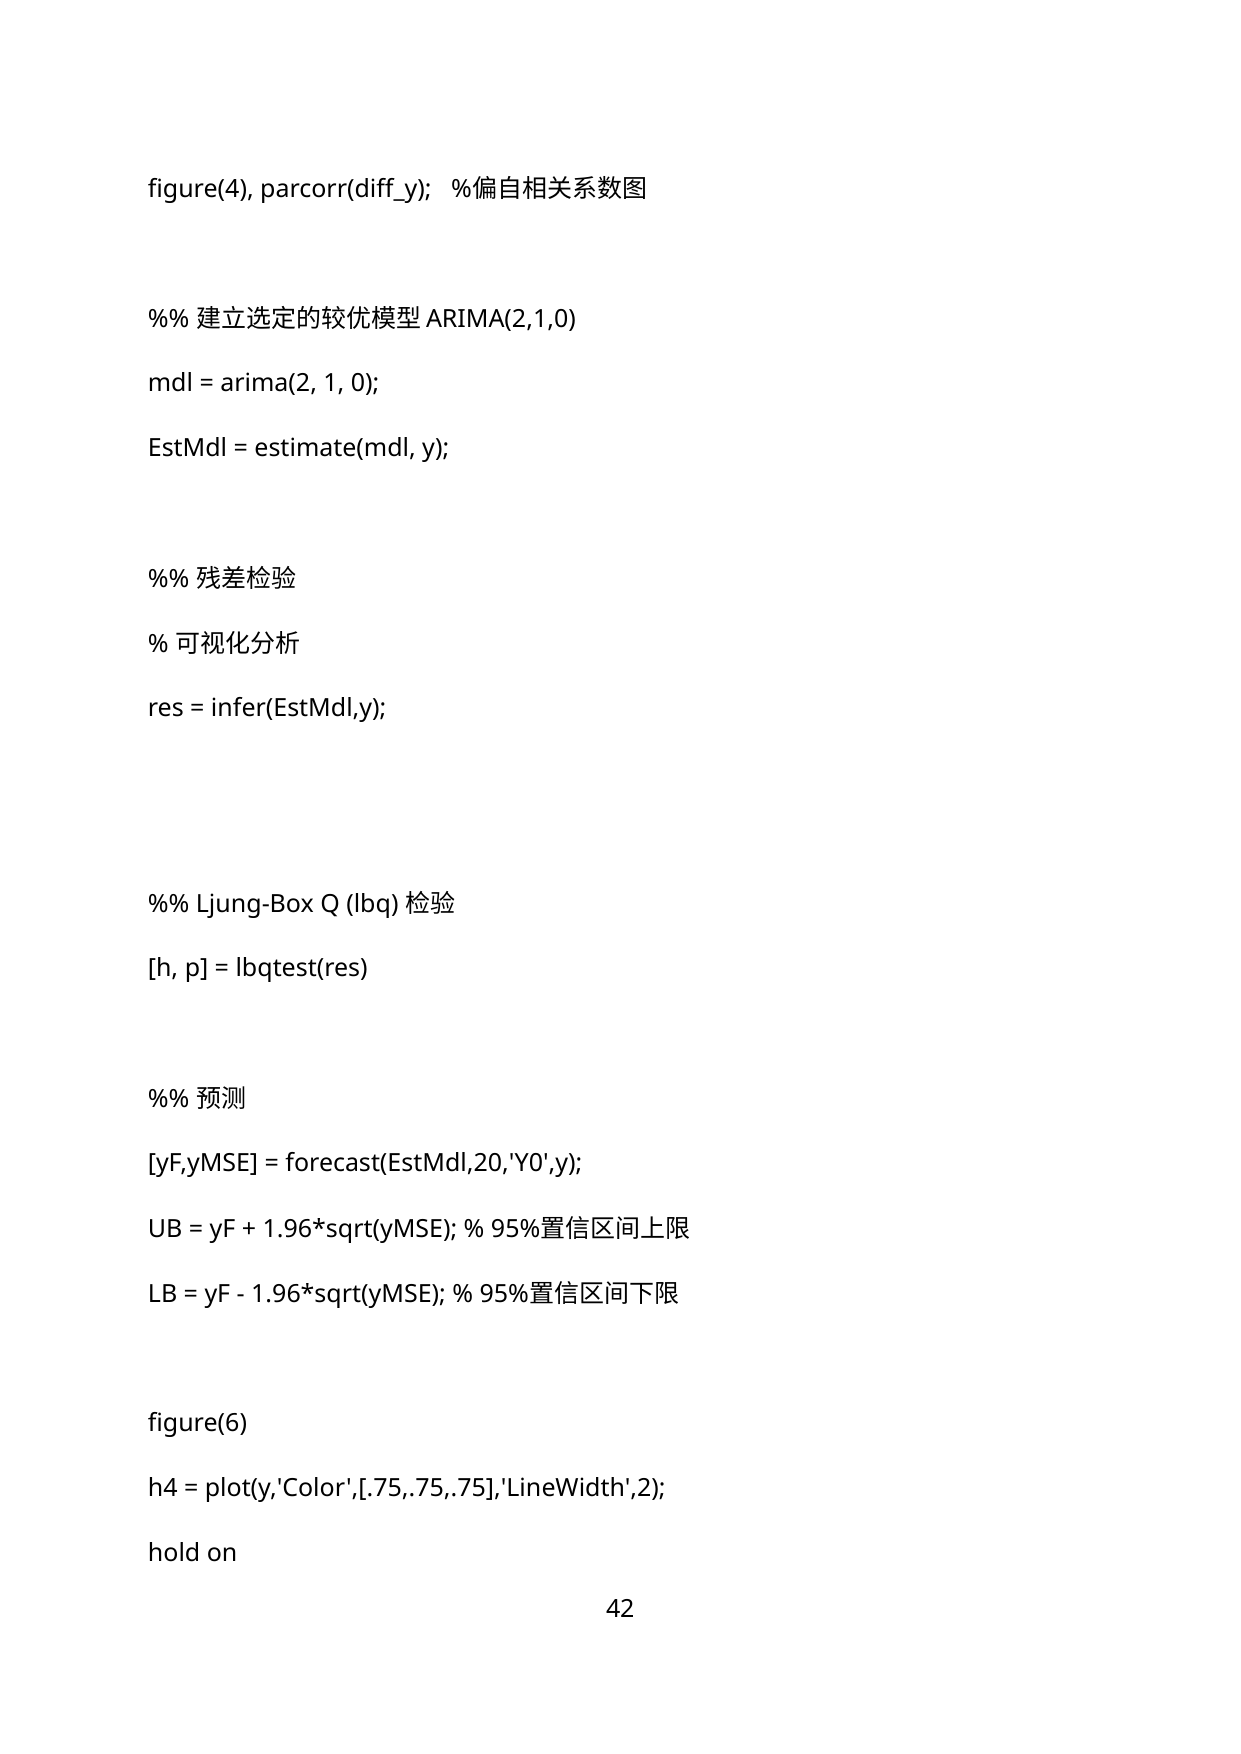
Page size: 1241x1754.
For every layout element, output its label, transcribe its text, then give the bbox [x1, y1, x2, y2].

text figure(6) [148, 1389, 1092, 1454]
text figure(4), parcorr(diff_y); %偏自相关系数图 [148, 154, 1092, 219]
text h4 = plot(y,'Color',[.75,.75,.75],'LineWidth',2); [148, 1454, 1092, 1519]
text res = infer(EstMdl,y); [148, 674, 1092, 739]
text % 可视化分析 [148, 609, 1092, 674]
text UB = yF + 1.96*sqrt(yMSE); % 95%置信区间上限 [148, 1194, 1092, 1259]
text %% 建立选定的较优模型ARIMA(2,1,0) [148, 284, 1092, 349]
text [yF,yMSE] = forecast(EstMdl,20,'Y0',y); [148, 1129, 1092, 1194]
text %% 预测 [148, 1064, 1092, 1129]
text hold on [148, 1519, 1092, 1584]
text mdl = arima(2, 1, 0); [148, 349, 1092, 414]
text [h, p] = lbqtest(res) [148, 934, 1092, 999]
text LB = yF - 1.96*sqrt(yMSE); % 95%置信区间下限 [148, 1259, 1092, 1324]
text %% Ljung-Box Q (lbq) 检验 [148, 869, 1092, 934]
text %% 残差检验 [148, 544, 1092, 609]
text EstMdl = estimate(mdl, y); [148, 414, 1092, 479]
